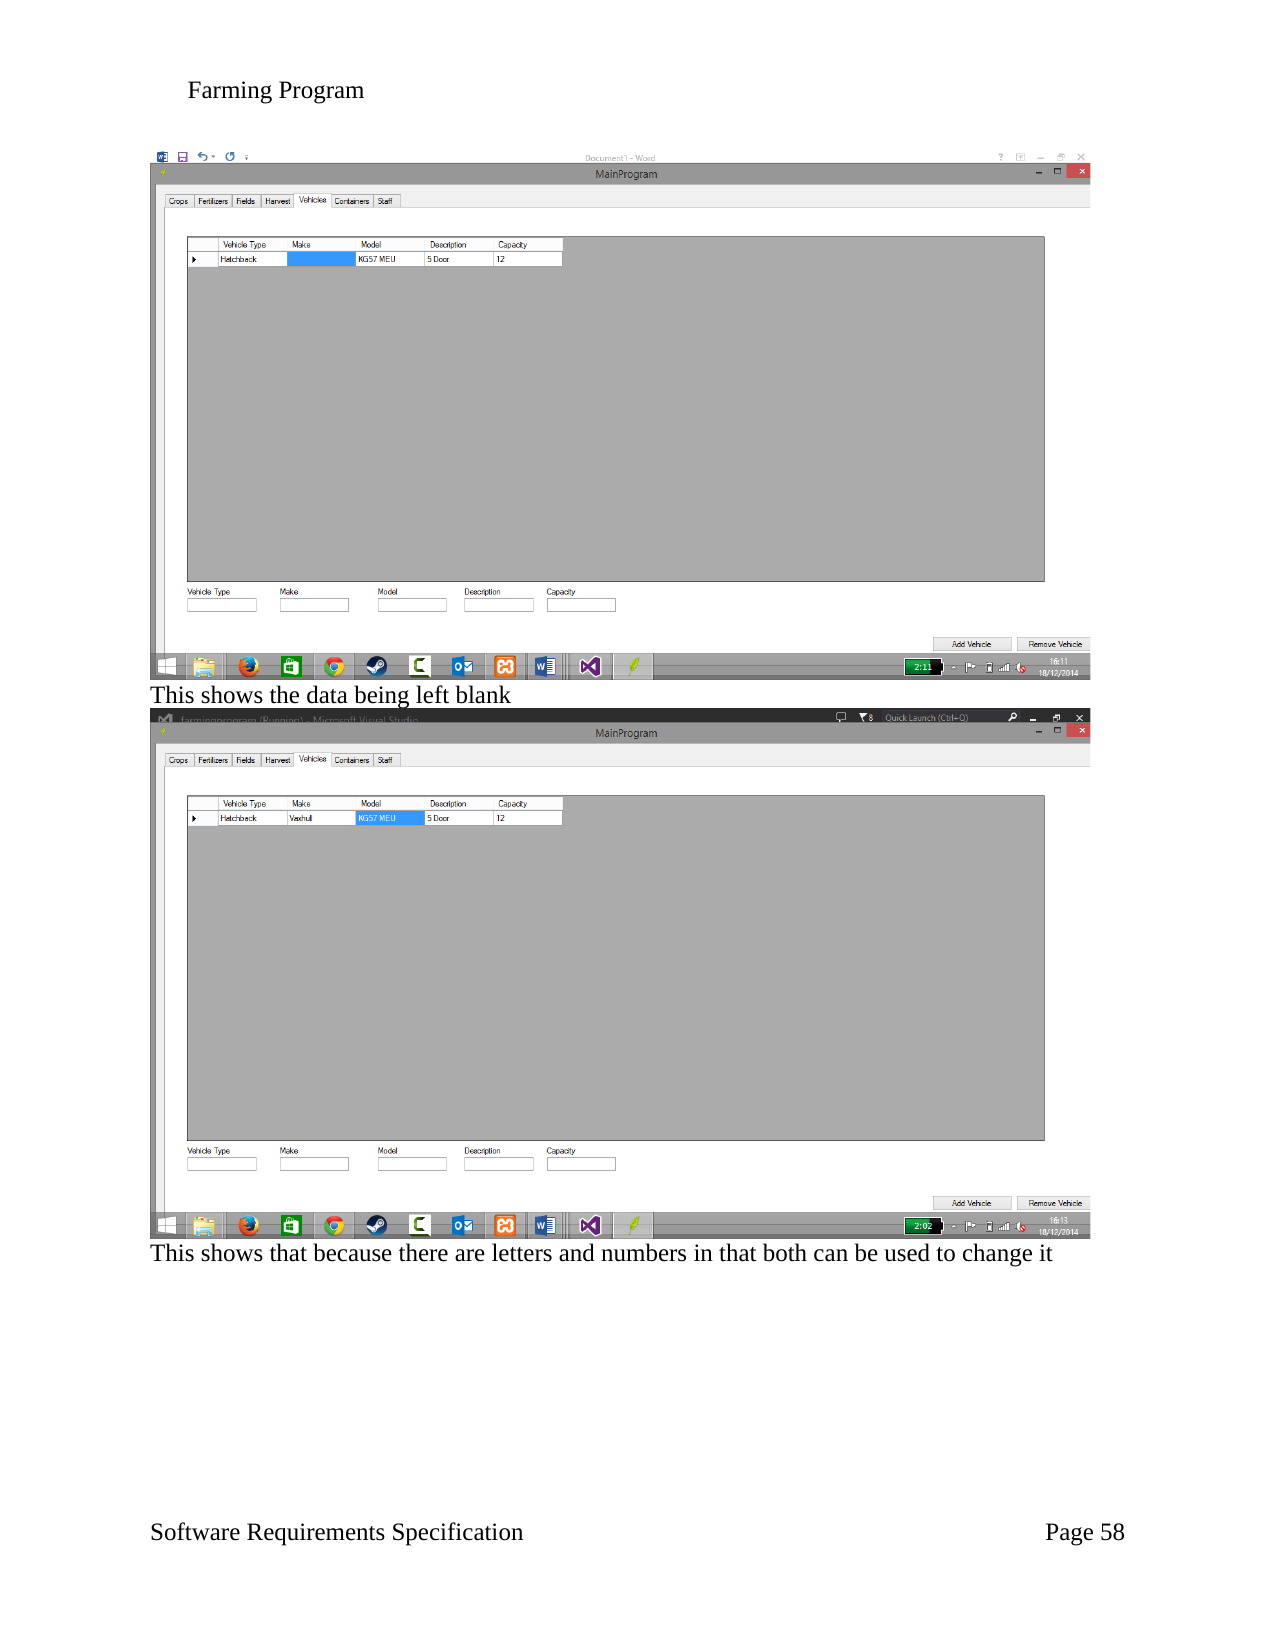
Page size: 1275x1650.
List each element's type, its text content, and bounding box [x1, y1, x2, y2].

picture [150, 708, 1091, 1239]
text This shows the data being left blank [150, 680, 1125, 708]
text This shows that because there are letters and numbers in that both can be used to change it [150, 1238, 1125, 1267]
picture [150, 150, 1091, 680]
